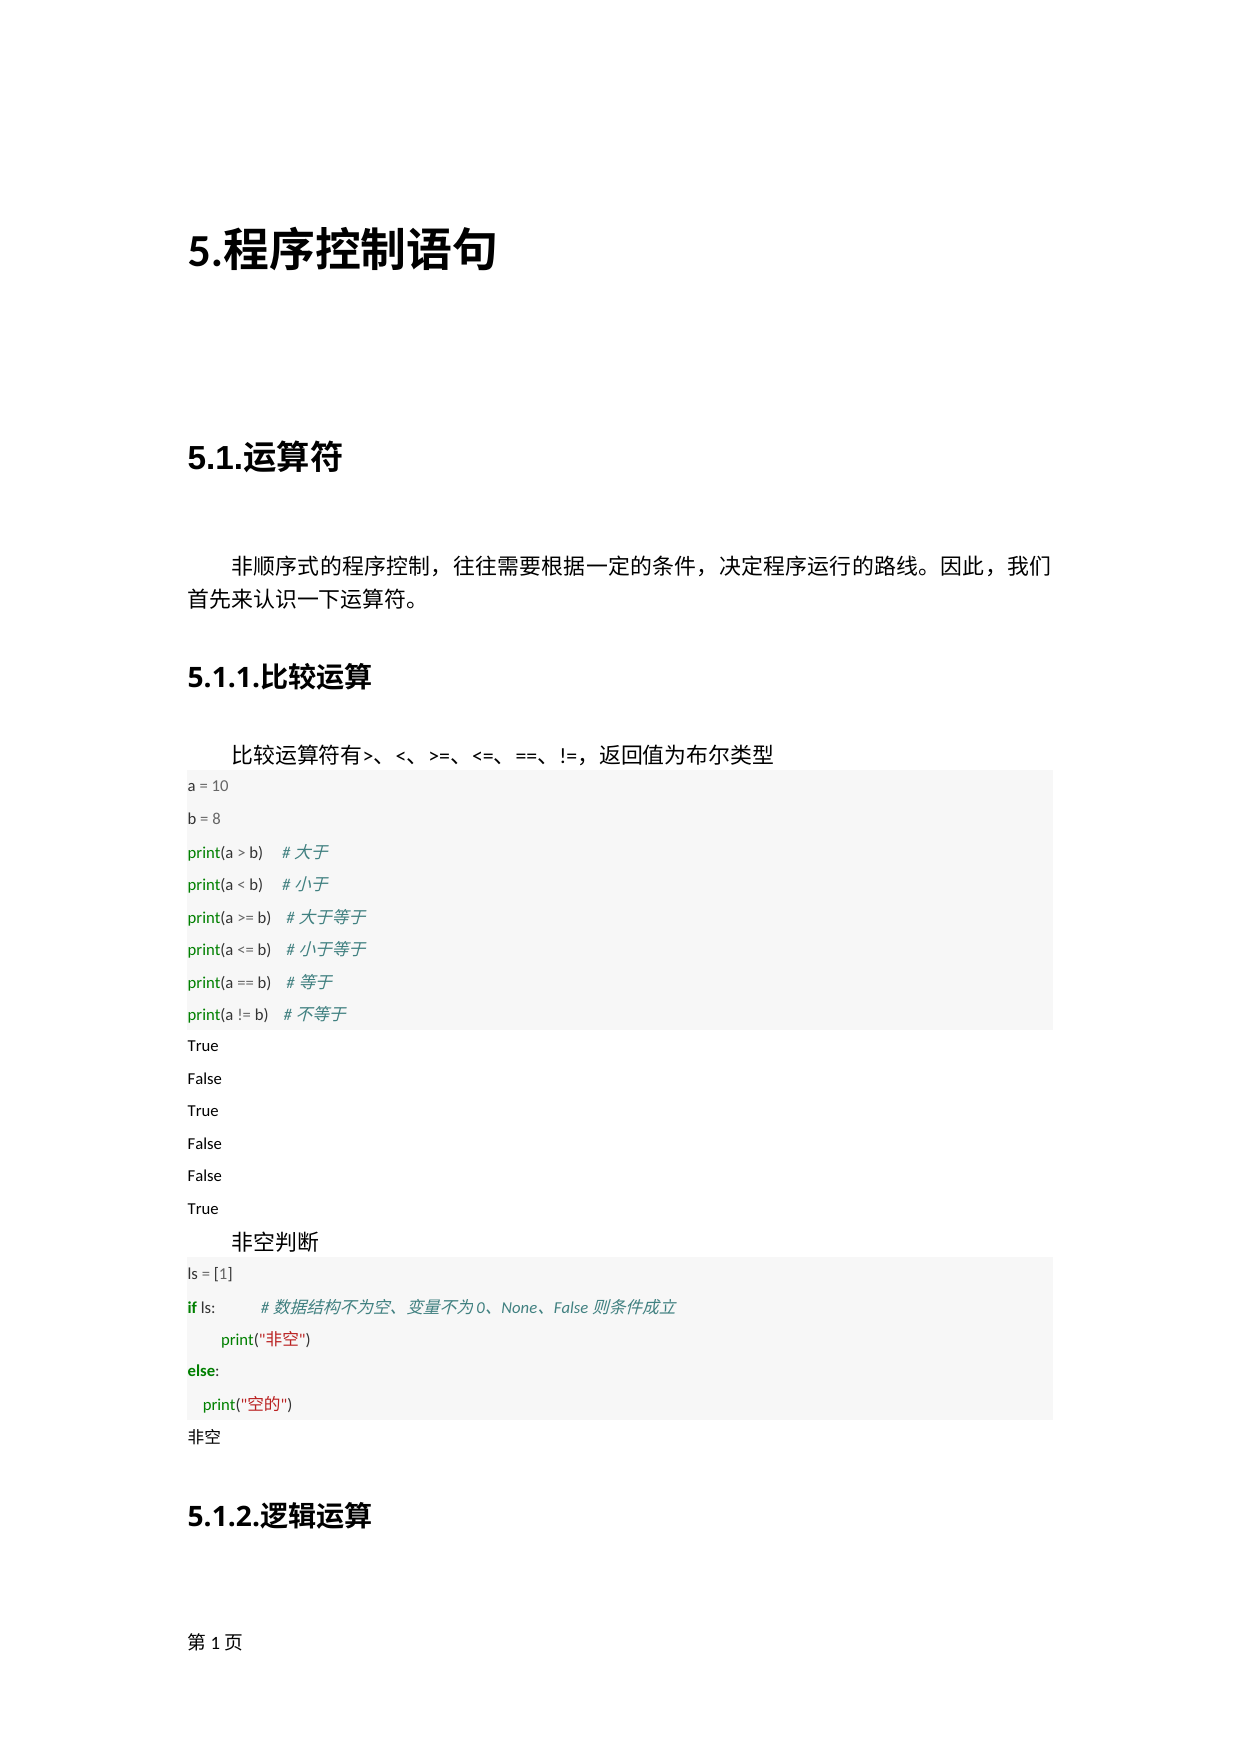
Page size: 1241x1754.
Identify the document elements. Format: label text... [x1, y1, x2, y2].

text else: [187, 1355, 1053, 1387]
text print(a > b) # 大于 [187, 835, 1053, 867]
text 非空判断 [187, 1225, 1053, 1257]
subtitle 5.程序控制语句 [187, 197, 1053, 295]
text if ls: # 数据结构不为空、变量不为0、None、False 则条件成立 [187, 1290, 1053, 1322]
text b = 8 [187, 802, 1053, 835]
text print("空的") [187, 1387, 1053, 1420]
text print("非空") [187, 1322, 1053, 1355]
text ls = [1] [187, 1257, 1053, 1290]
text 非空 [187, 1420, 1053, 1452]
text 非顺序式的程序控制，往往需要根据一定的条件，决定程序运行的路线。因此，我们首先来认识一下运算符。 [187, 549, 1053, 614]
text False [187, 1160, 1053, 1192]
text True [187, 1095, 1053, 1127]
text False [187, 1062, 1053, 1095]
text True [187, 1192, 1053, 1225]
text print(a != b) # 不等于 [187, 997, 1053, 1030]
text print(a >= b) # 大于等于 [187, 900, 1053, 932]
text True [187, 1030, 1053, 1062]
text a = 10 [187, 770, 1053, 802]
subtitle 5.1.运算符 [187, 422, 1053, 487]
text print(a < b) # 小于 [187, 867, 1053, 900]
subtitle 5.1.1.比较运算 [187, 643, 1053, 708]
text False [187, 1127, 1053, 1160]
text print(a == b) # 等于 [187, 965, 1053, 997]
subtitle 5.1.2.逻辑运算 [187, 1481, 1053, 1546]
text 比较运算符有>、<、>=、<=、==、!=，返回值为布尔类型 [187, 737, 1053, 770]
text print(a <= b) # 小于等于 [187, 932, 1053, 965]
